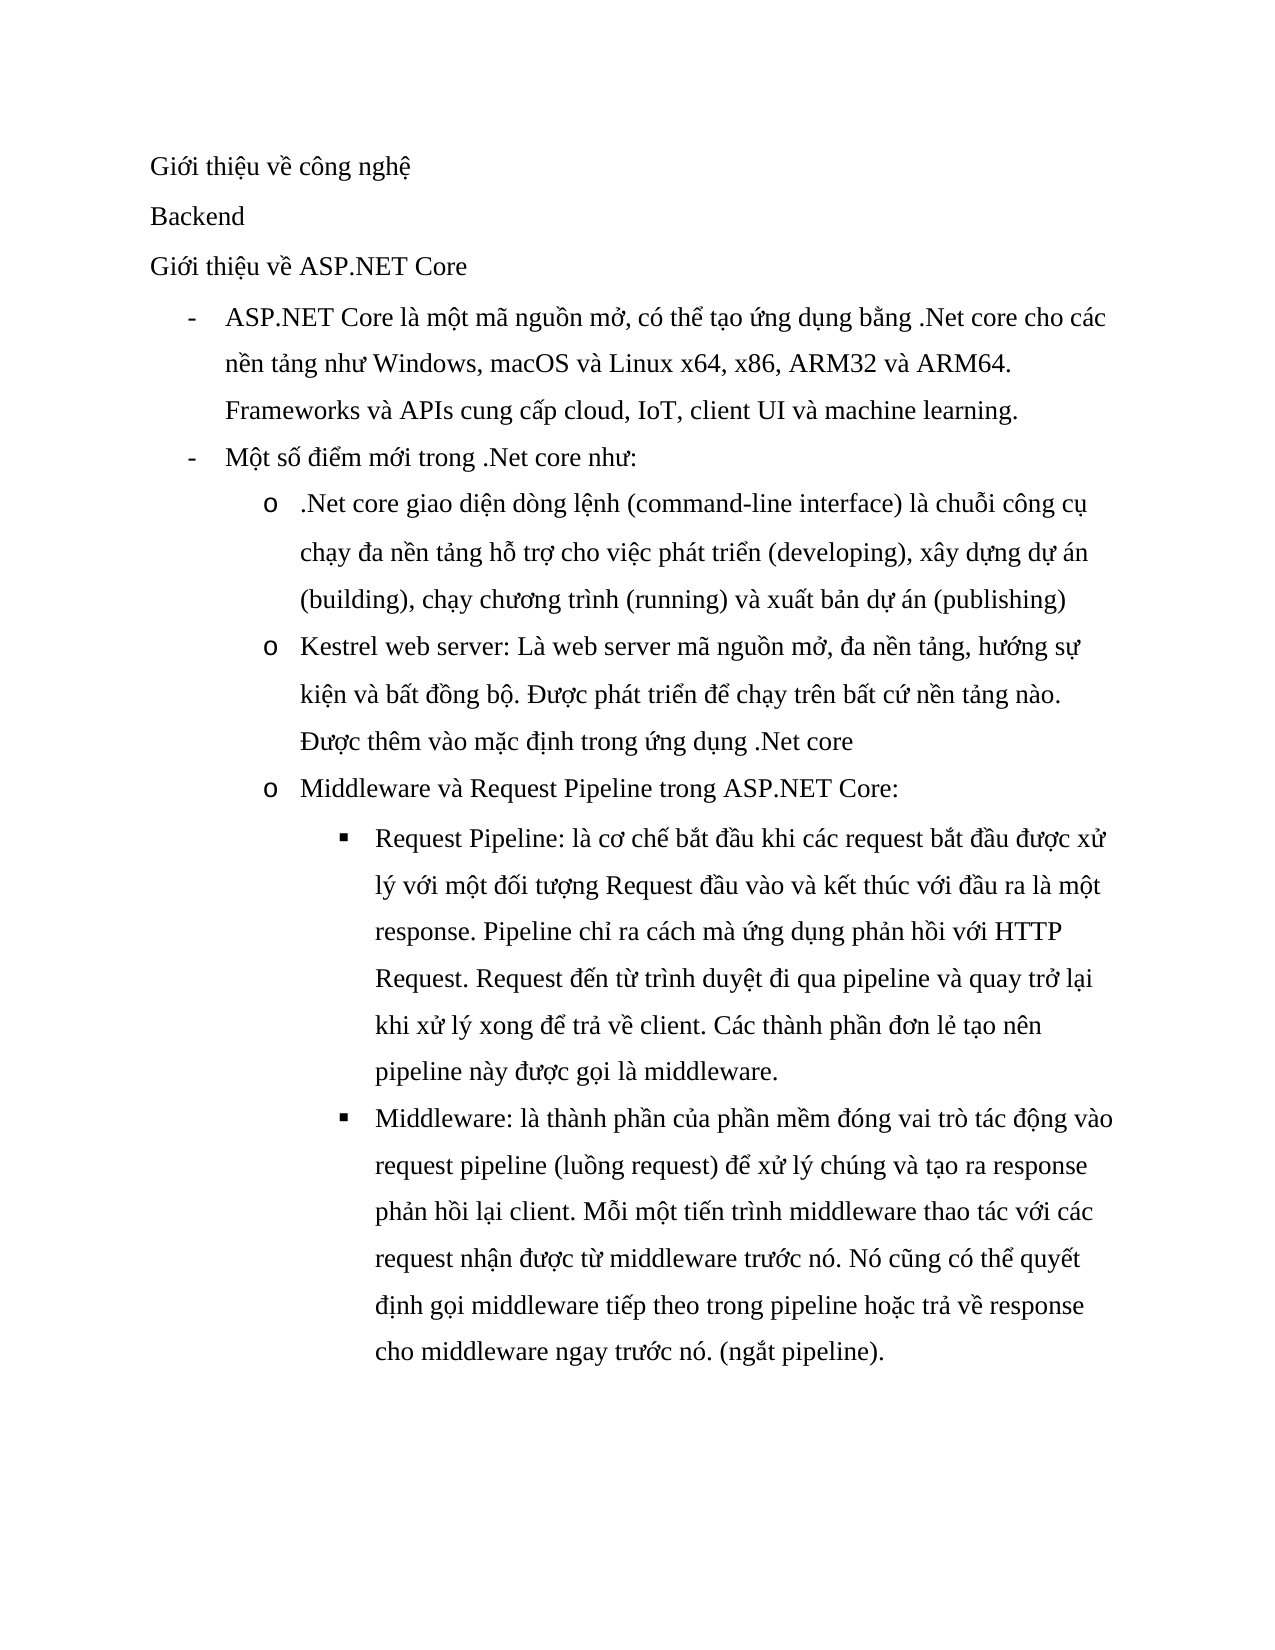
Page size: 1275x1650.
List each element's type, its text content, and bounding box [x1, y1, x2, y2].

list ASP.NET Core là một mã nguồn mở, có thể tạo ứng dụng bằng .Net core cho các nền tảng như Windows, macOS và Linux x64, x86, ARM32 và ARM64. Frameworks và APIs cung cấp cloud, IoT, client UI và machine learning. [187, 301, 1125, 425]
list Middleware: là thành phần của phần mềm đóng vai trò tác động vào request pipeline (luồng request) để xử lý chúng và tạo ra response phản hồi lại client. Mỗi một tiến trình middleware thao tác với các request nhận được từ middleware trước nó. Nó cũng có thể quyết định gọi middleware tiếp theo trong pipeline hoặc trả về response cho middleware ngay trước nó. (ngắt pipeline). [337, 1102, 1125, 1367]
text Backend [150, 200, 1125, 231]
list Kestrel web server: Là web server mã nguồn mở, đa nền tảng, hướng sự kiện và bất đồng bộ. Được phát triển để chạy trên bất cứ nền tảng nào. Được thêm vào mặc định trong ứng dụng .Net core [262, 629, 1125, 756]
text Giới thiệu về công nghệ [150, 150, 1125, 181]
list Middleware và Request Pipeline trong ASP.NET Core: [262, 772, 1125, 805]
list Request Pipeline: là cơ chế bắt đầu khi các request bắt đầu được xử lý với một đối tượng Request đầu vào và kết thúc với đầu ra là một response. Pipeline chỉ ra cách mà ứng dụng phản hồi với HTTP Request. Request đến từ trình duyệt đi qua pipeline và quay trở lại khi xử lý xong để trả về client. Các thành phần đơn lẻ tạo nên pipeline này được gọi là middleware. [337, 822, 1125, 1087]
text Giới thiệu về ASP.NET Core [150, 250, 1125, 282]
list Một số điểm mới trong .Net core như: [187, 441, 1125, 472]
list .Net core giao diện dòng lệnh (command-line interface) là chuỗi công cụ chạy đa nền tảng hỗ trợ cho việc phát triển (developing), xây dựng dự án (building), chạy chương trình (running) và xuất bản dự án (publishing) [262, 487, 1125, 614]
